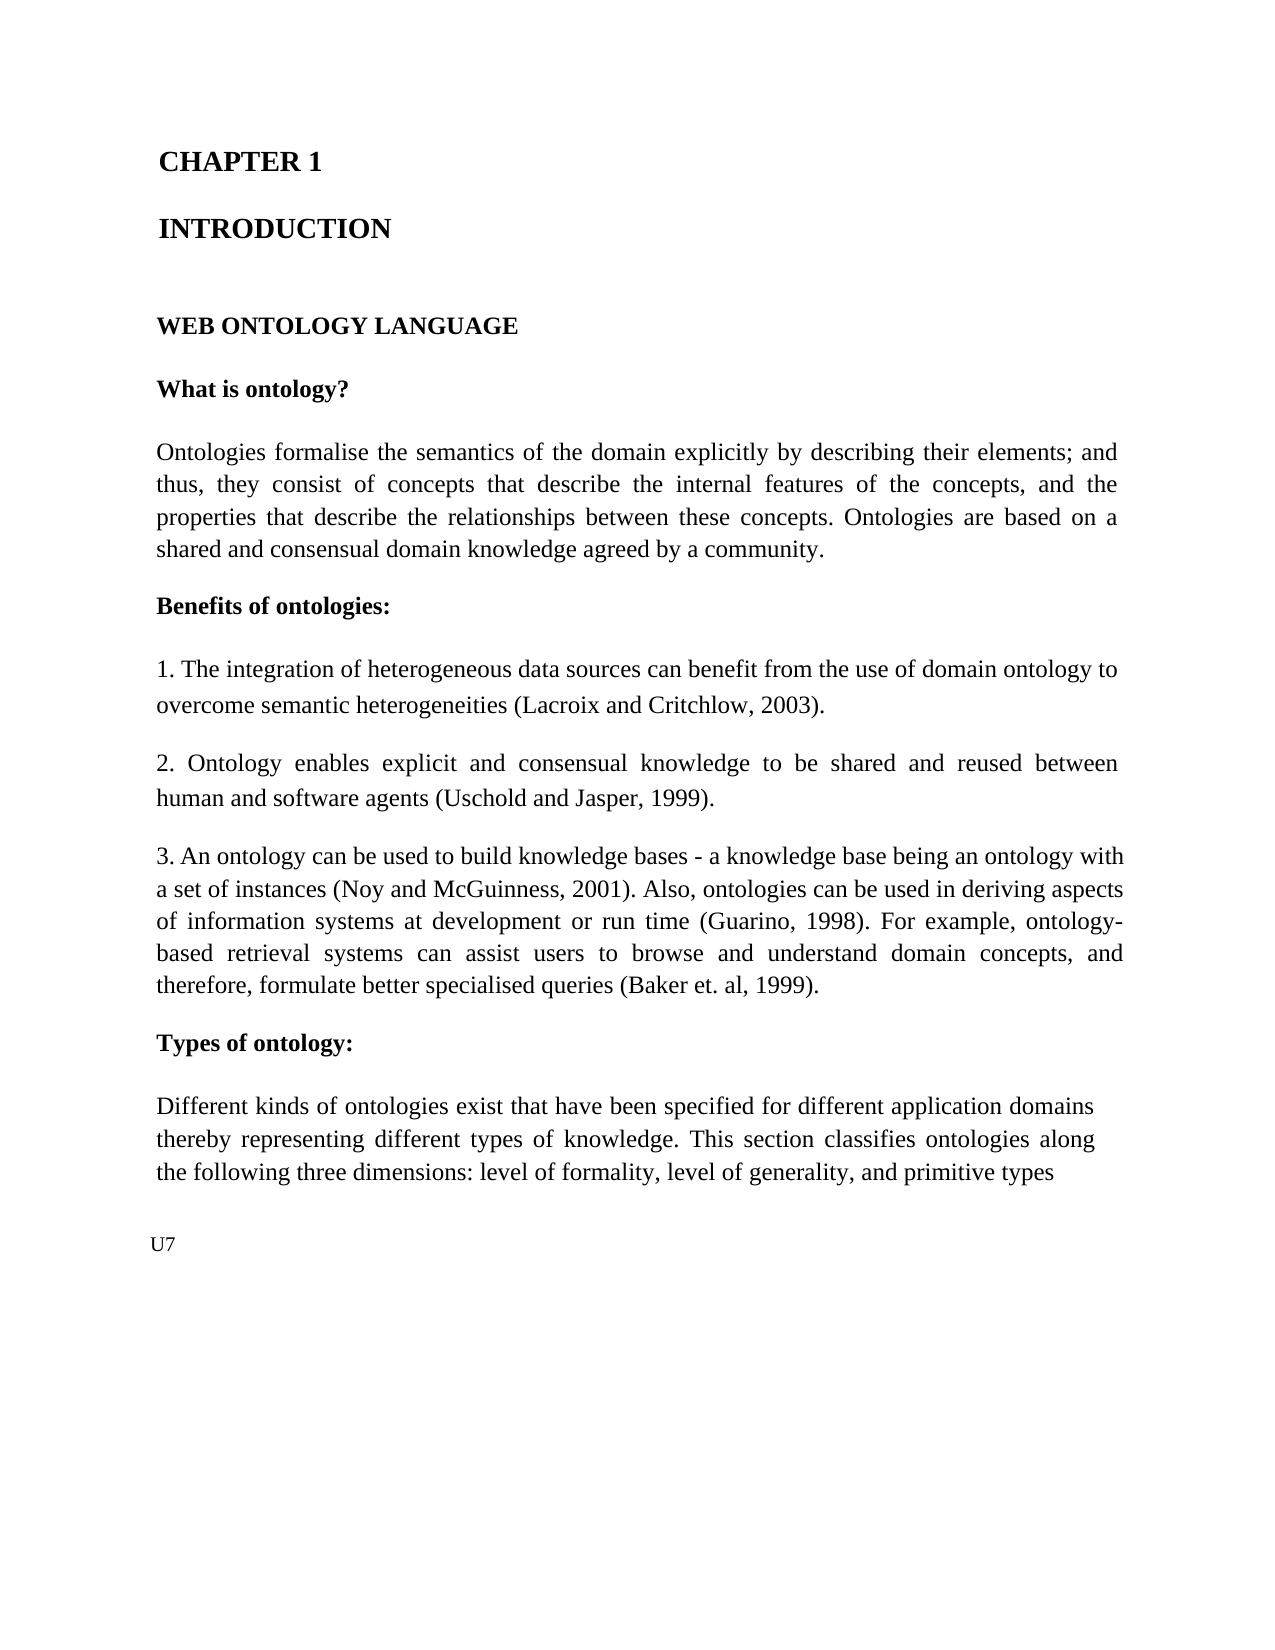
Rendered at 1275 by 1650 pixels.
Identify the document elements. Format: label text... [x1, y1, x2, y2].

list An ontology can be used to build knowledge bases - a knowledge base being an ontology with a set of instances (Noy and McGuinness, 2001). Also, ontologies can be used in deriving aspects of information systems at development or run time (Guarino, 1998). For example, ontology-based retrieval systems can assist users to browse and understand domain concepts, and therefore, formulate better specialised queries (Baker et. al, 1999). [156, 841, 1125, 999]
text What is ontology? [156, 374, 1125, 403]
text Benefits of ontologies: [156, 591, 1125, 620]
text INTRODUCTION [158, 211, 1125, 245]
text Types of ontology: [156, 1028, 1125, 1057]
list Ontology enables explicit and consensual knowledge to be shared and reused between human and software agents (Uschold and Jasper, 1999). [156, 748, 1119, 812]
text CHAPTER 1 [158, 144, 1125, 178]
text Different kinds of ontologies exist that have been specified for different application domains thereby representing different types of knowledge. This section classifies ontologies along the following three dimensions: level of formality, level of generality, and primitive types [156, 1091, 1096, 1186]
text Ontologies formalise the semantics of the domain explicitly by describing their elements; and thus, they consist of concepts that describe the internal features of the concepts, and the properties that describe the relationships between these concepts. Ontologies are based on a shared and consensual domain knowledge agreed by a community. [156, 437, 1119, 563]
list The integration of heterogeneous data sources can benefit from the use of domain ontology to overcome semantic heterogeneities (Lacroix and Critchlow, 2003). [156, 654, 1119, 719]
text WEB ONTOLOGY LANGUAGE [156, 311, 1125, 340]
text U7 [150, 1232, 1125, 1256]
